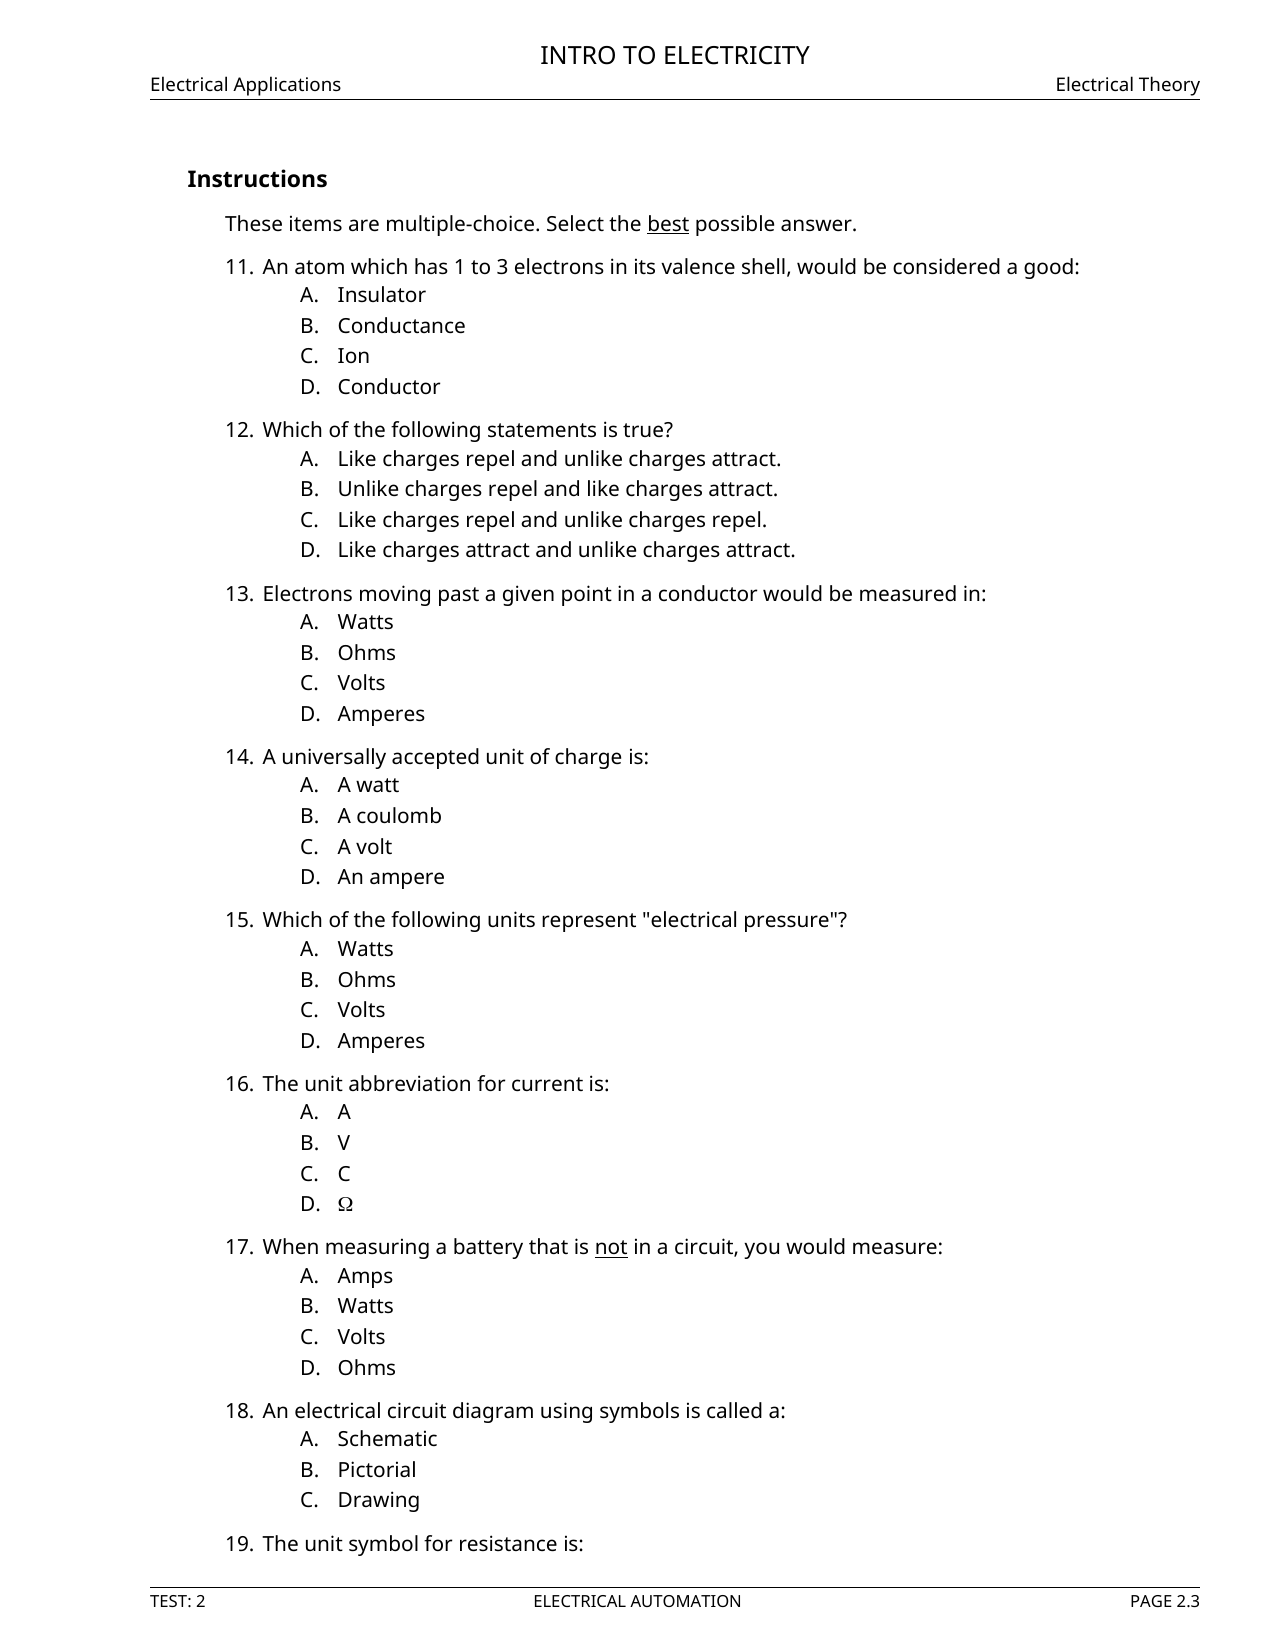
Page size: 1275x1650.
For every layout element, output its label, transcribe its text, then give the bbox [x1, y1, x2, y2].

list When measuring a battery that is not in a circuit, you would measure: [225, 1232, 1200, 1261]
list Ohms [300, 965, 1200, 993]
list The unit abbreviation for current is: [225, 1069, 1200, 1097]
list A watt [300, 771, 1200, 799]
list Conductor [300, 372, 1200, 401]
list Insulator [300, 280, 1200, 309]
text These items are multiple-choice. Select the best possible answer. [225, 209, 1200, 237]
list Pictorial [300, 1455, 1200, 1483]
list Which of the following statements is true? [225, 415, 1200, 444]
list Electrons moving past a given point in a conductor would be measured in: [225, 579, 1200, 607]
list Drawing [300, 1486, 1200, 1514]
list Which of the following units represent "electrical pressure"? [225, 906, 1200, 934]
list Schematic [300, 1424, 1200, 1453]
list A coulomb [300, 801, 1200, 830]
list Volts [300, 668, 1200, 697]
list Amps [300, 1261, 1200, 1289]
list A [300, 1097, 1200, 1126]
list Volts [300, 995, 1200, 1024]
list Watts [300, 607, 1200, 636]
list Watts [300, 1292, 1200, 1320]
list Ion [300, 342, 1200, 370]
list A universally accepted unit of charge is: [225, 742, 1200, 771]
list Watts [300, 934, 1200, 962]
list The unit symbol for resistance is: [225, 1529, 1200, 1557]
list Like charges attract and unlike charges attract. [300, 536, 1200, 564]
text Instructions [187, 162, 1200, 194]
list Volts [300, 1322, 1200, 1351]
list An atom which has 1 to 3 electrons in its valence shell, would be considered a good: [225, 252, 1200, 280]
list Like charges repel and unlike charges repel. [300, 505, 1200, 533]
list An electrical circuit diagram using symbols is called a: [225, 1396, 1200, 1424]
list Conductance [300, 311, 1200, 339]
list Amperes [300, 1026, 1200, 1054]
list Ohms [300, 1353, 1200, 1381]
list Amperes [300, 699, 1200, 727]
list Ohms [300, 638, 1200, 666]
list Like charges repel and unlike charges attract. [300, 444, 1200, 472]
list Unlike charges repel and like charges attract. [300, 474, 1200, 503]
list C [300, 1159, 1200, 1187]
list V [300, 1128, 1200, 1157]
list A volt [300, 832, 1200, 860]
list An ampere [300, 862, 1200, 891]
